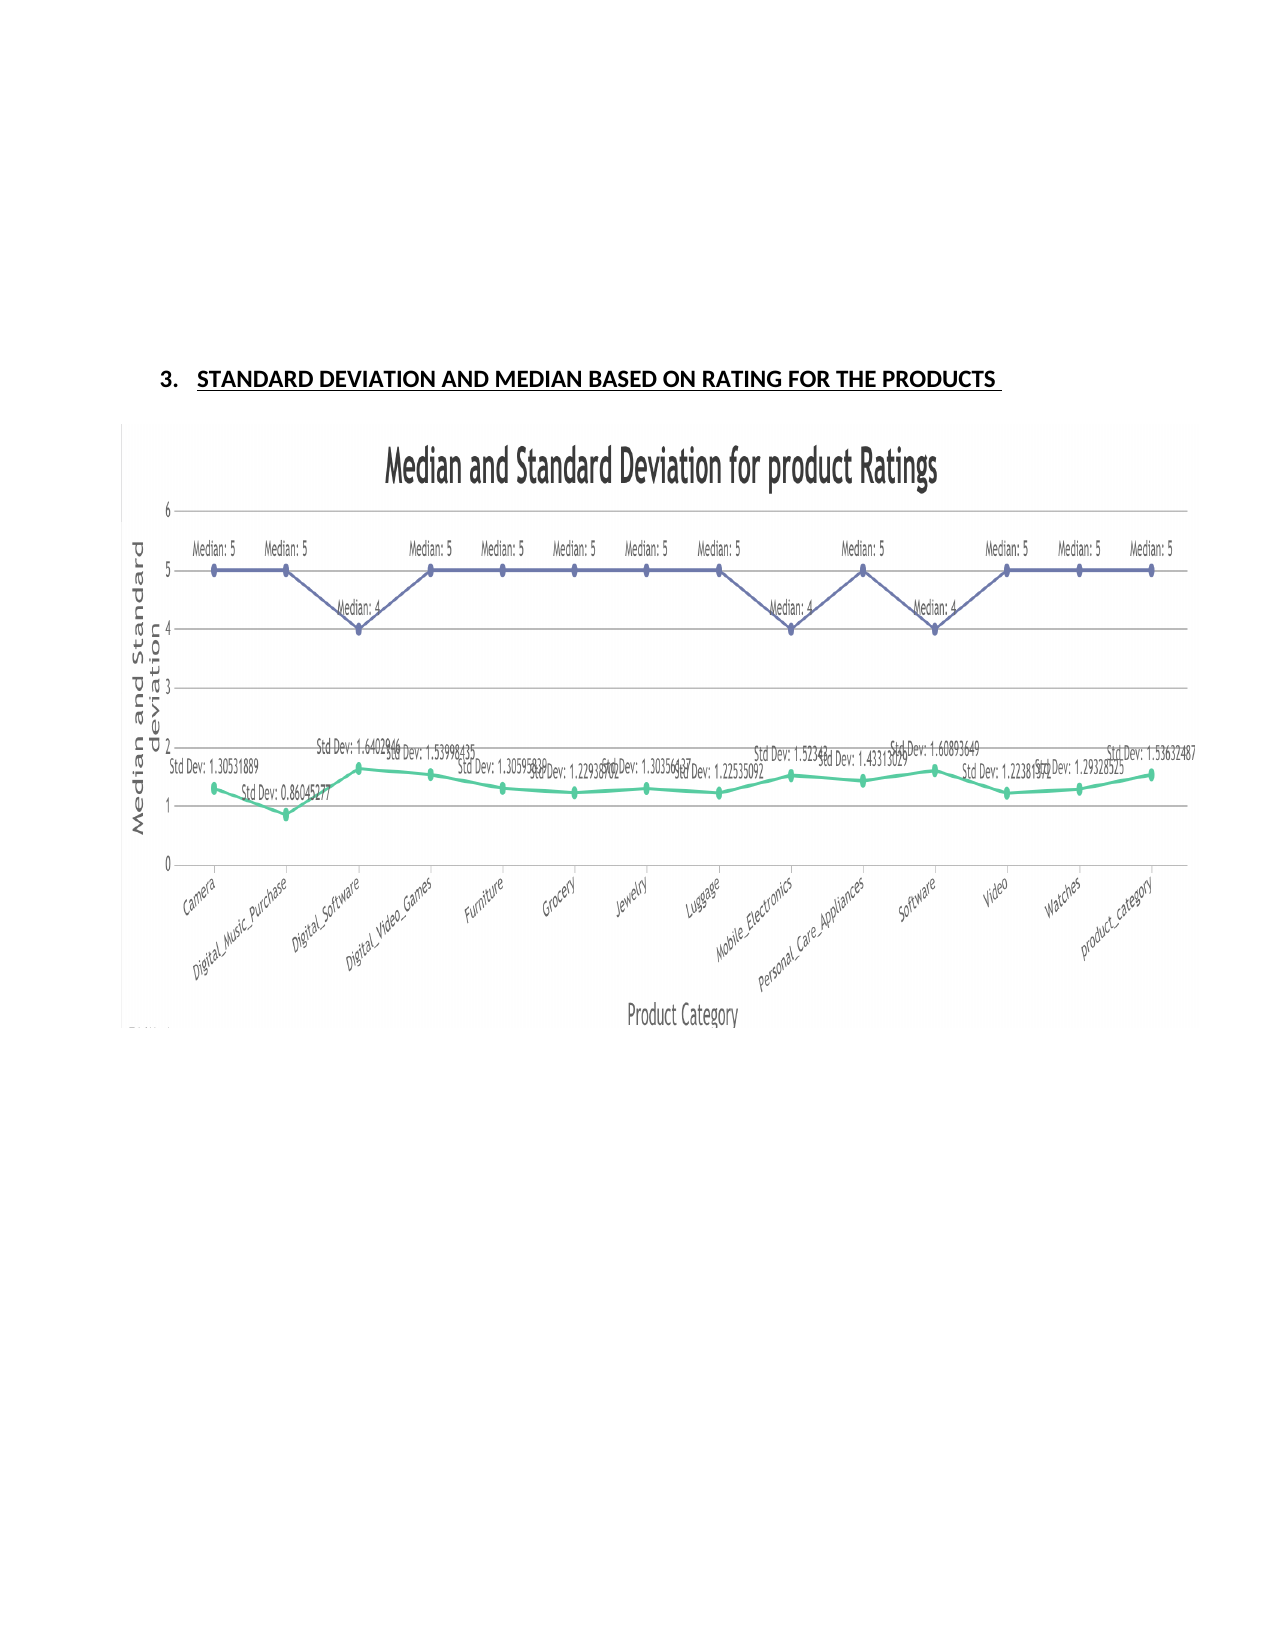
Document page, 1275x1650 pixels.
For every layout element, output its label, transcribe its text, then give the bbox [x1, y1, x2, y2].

picture [121, 424, 1200, 1028]
list STANDARD DEVIATION AND MEDIAN BASED ON RATING FOR THE PRODUCTS [159, 364, 1125, 394]
